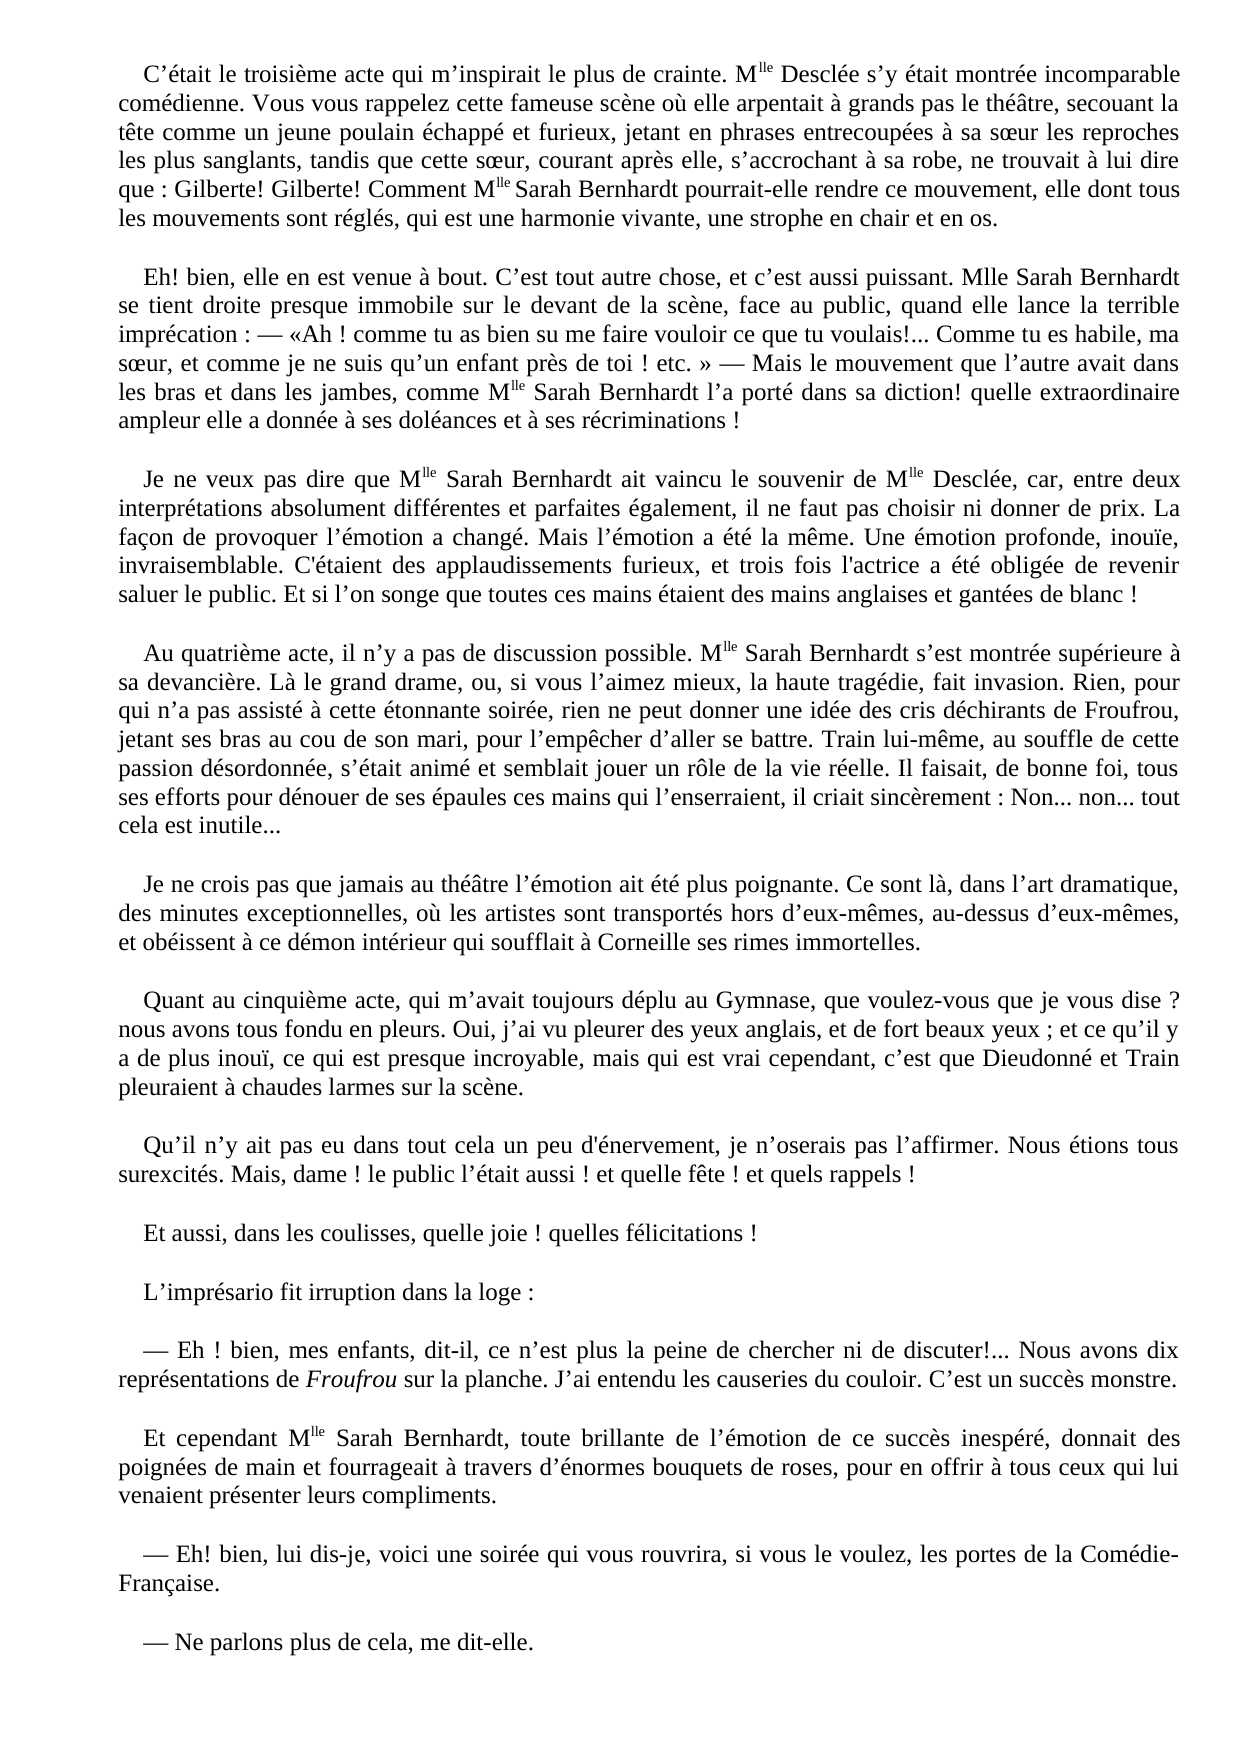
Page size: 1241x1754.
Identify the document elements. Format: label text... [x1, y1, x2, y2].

text C’était le troisième acte qui m’inspirait le plus de crainte. Mlle Desclée s’y était montrée incomparable comédienne. Vous vous rappelez cette fameuse scène où elle arpentait à grands pas le théâtre, secouant la tête comme un jeune poulain échappé et furieux, jetant en phrases entrecoupées à sa sœur les reproches les plus sanglants, tandis que cette sœur, courant après elle, s’accrochant à sa robe, ne trouvait à lui dire que : Gilberte! Gilberte! Comment Mlle Sarah Bernhardt pourrait-elle rendre ce mouvement, elle dont tous les mouvements sont réglés, qui est une harmonie vivante, une strophe en chair et en os. [118, 59, 1181, 232]
text — Eh! bien, lui dis-je, voici une soirée qui vous rouvrira, si vous le voulez, les portes de la Comédie-Française. [118, 1539, 1181, 1597]
text Je ne crois pas que jamais au théâtre l’émotion ait été plus poignante. Ce sont là, dans l’art dramatique, des minutes exceptionnelles, où les artistes sont transportés hors d’eux-mêmes, au-dessus d’eux-mêmes, et obéissent à ce démon intérieur qui soufflait à Corneille ses rimes immortelles. [118, 869, 1181, 955]
text Eh! bien, elle en est venue à bout. C’est tout autre chose, et c’est aussi puissant. Mlle Sarah Bernhardt se tient droite presque immobile sur le devant de la scène, face au public, quand elle lance la terrible imprécation : — «Ah ! comme tu as bien su me faire vouloir ce que tu voulais!... Comme tu es habile, ma sœur, et comme je ne suis qu’un enfant près de toi ! etc. » — Mais le mouvement que l’autre avait dans les bras et dans les jambes, comme Mlle Sarah Bernhardt l’a porté dans sa diction! quelle extraordinaire ampleur elle a donnée à ses doléances et à ses récriminations ! [118, 262, 1181, 434]
text Quant au cinquième acte, qui m’avait toujours déplu au Gymnase, que voulez-vous que je vous dise ? nous avons tous fondu en pleurs. Oui, j’ai vu pleurer des yeux anglais, et de fort beaux yeux ; et ce qu’il y a de plus inouï, ce qui est presque incroyable, mais qui est vrai cependant, c’est que Dieudonné et Train pleuraient à chaudes larmes sur la scène. [118, 985, 1181, 1100]
text Et cependant Mlle Sarah Bernhardt, toute brillante de l’émotion de ce succès inespéré, donnait des poignées de main et fourrageait à travers d’énormes bouquets de roses, pour en offrir à tous ceux qui lui venaient présenter leurs compliments. [118, 1423, 1181, 1509]
text Qu’il n’y ait pas eu dans tout cela un peu d'énervement, je n’oserais pas l’affirmer. Nous étions tous surexcités. Mais, dame ! le public l’était aussi ! et quelle fête ! et quels rappels ! [118, 1130, 1181, 1188]
text Au quatrième acte, il n’y a pas de discussion possible. Mlle Sarah Bernhardt s’est montrée supérieure à sa devancière. Là le grand drame, ou, si vous l’aimez mieux, la haute tragédie, fait invasion. Rien, pour qui n’a pas assisté à cette étonnante soirée, rien ne peut donner une idée des cris déchirants de Froufrou, jetant ses bras au cou de son mari, pour l’empêcher d’aller se battre. Train lui-même, au souffle de cette passion désordonnée, s’était animé et semblait jouer un rôle de la vie réelle. Il faisait, de bonne foi, tous ses efforts pour dénouer de ses épaules ces mains qui l’enserraient, il criait sincèrement : Non... non... tout cela est inutile... [118, 638, 1181, 839]
text Et aussi, dans les coulisses, quelle joie ! quelles félicitations ! [118, 1218, 1181, 1247]
text L’imprésario fit irruption dans la loge : [118, 1277, 1181, 1305]
text — Ne parlons plus de cela, me dit-elle. [118, 1627, 1181, 1655]
text — Eh ! bien, mes enfants, dit-il, ce n’est plus la peine de chercher ni de discuter!... Nous avons dix représentations de Froufrou sur la planche. J’ai entendu les causeries du couloir. C’est un succès monstre. [118, 1335, 1181, 1393]
text Je ne veux pas dire que Mlle Sarah Bernhardt ait vaincu le souvenir de Mlle Desclée, car, entre deux interprétations absolument différentes et parfaites également, il ne faut pas choisir ni donner de prix. La façon de provoquer l’émotion a changé. Mais l’émotion a été la même. Une émotion profonde, inouïe, invraisemblable. C'étaient des applaudissements furieux, et trois fois l'actrice a été obligée de revenir saluer le public. Et si l’on songe que toutes ces mains étaient des mains anglaises et gantées de blanc ! [118, 464, 1181, 608]
